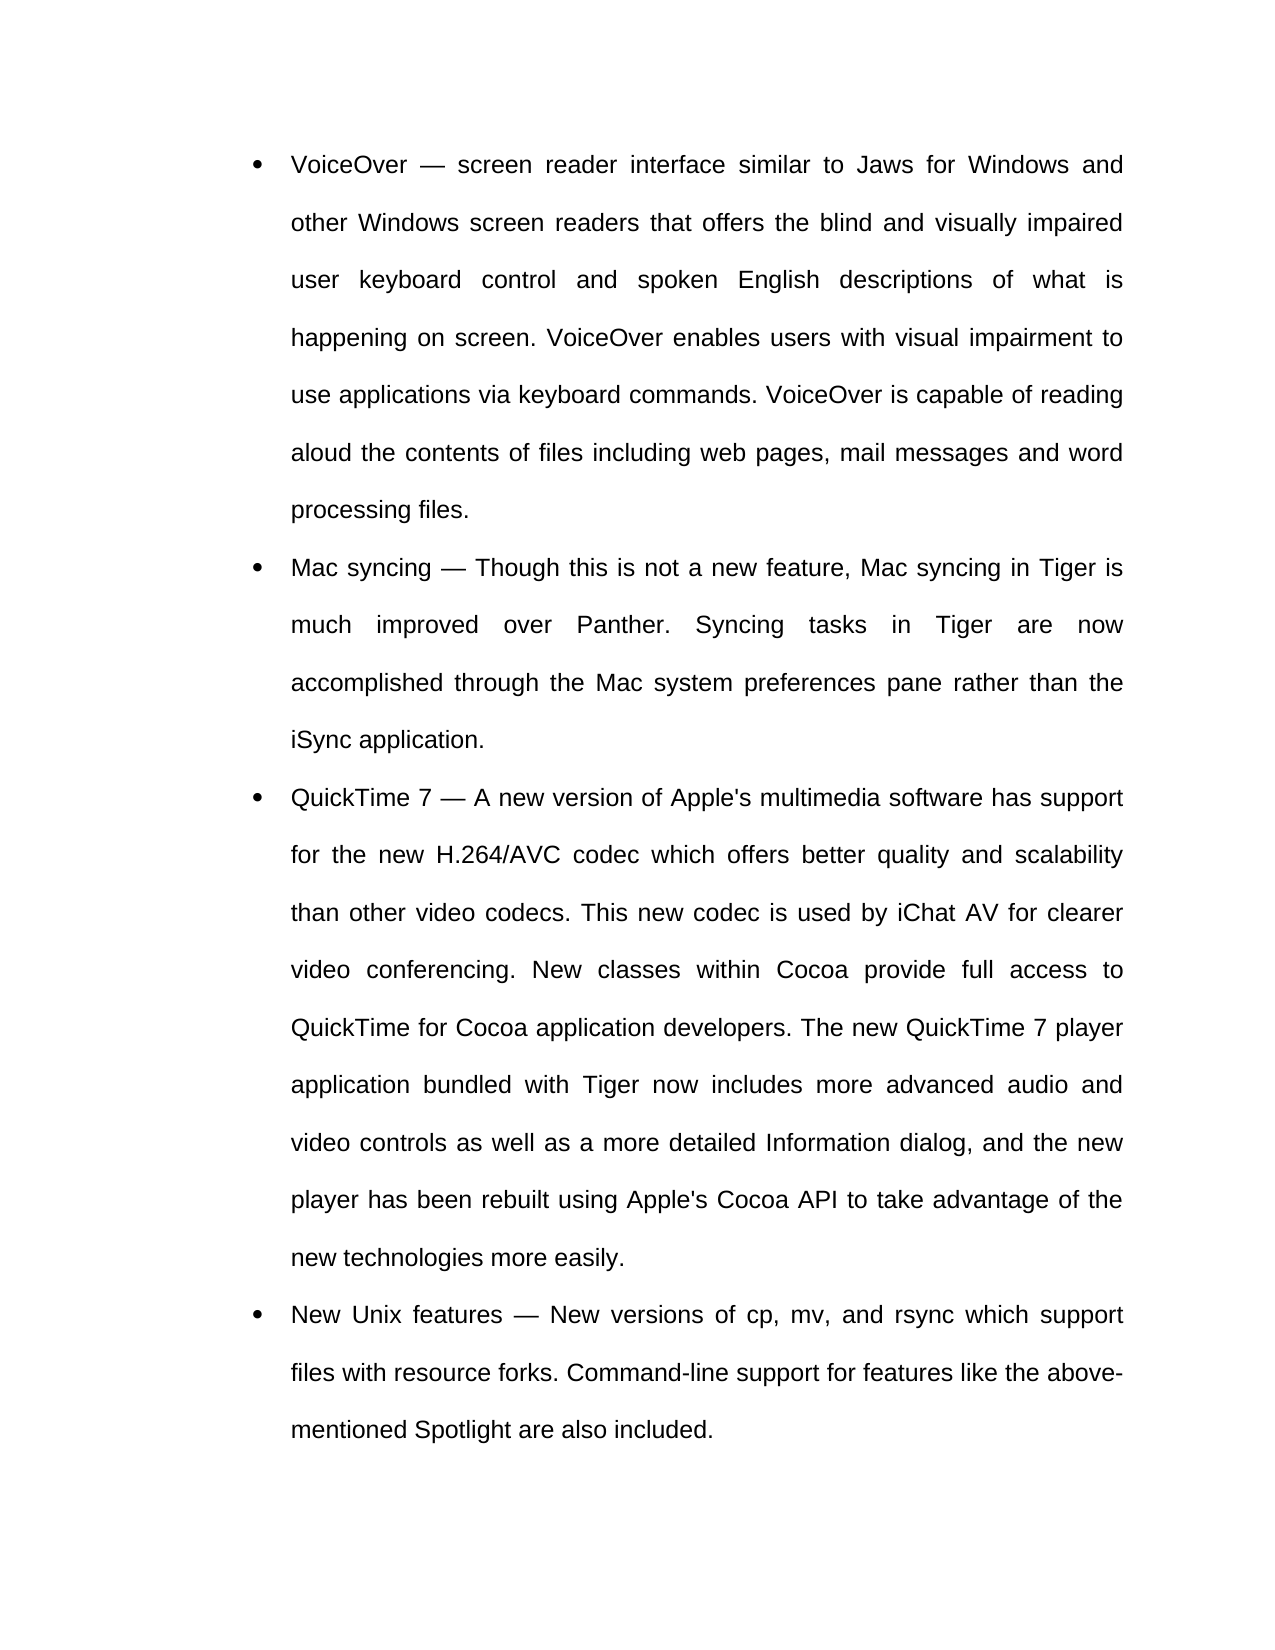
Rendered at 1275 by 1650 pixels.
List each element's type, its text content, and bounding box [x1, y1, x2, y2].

list VoiceOver — screen reader interface similar to Jaws for Windows and other Windows screen readers that offers the blind and visually impaired user keyboard control and spoken English descriptions of what is happening on screen. VoiceOver enables users with visual impairment to use applications via keyboard commands. VoiceOver is capable of reading aloud the contents of files including web pages, mail messages and word processing files. [253, 150, 1125, 524]
list QuickTime 7 — A new version of Apple's multimedia software has support for the new H.264/AVC codec which offers better quality and scalability than other video codecs. This new codec is used by iChat AV for clearer video conferencing. New classes within Cocoa provide full access to QuickTime for Cocoa application developers. The new QuickTime 7 player application bundled with Tiger now includes more advanced audio and video controls as well as a more detailed Information dialog, and the new player has been rebuilt using Apple's Cocoa API to take advantage of the new technologies more easily. [253, 783, 1125, 1272]
list Mac syncing — Though this is not a new feature, Mac syncing in Tiger is much improved over Panther. Syncing tasks in Tiger are now accomplished through the Mac system preferences pane rather than the iSync application. [253, 553, 1125, 754]
list New Unix features — New versions of cp, mv, and rsync which support files with resource forks. Command-line support for features like the above-mentioned Spotlight are also included. [253, 1300, 1125, 1444]
